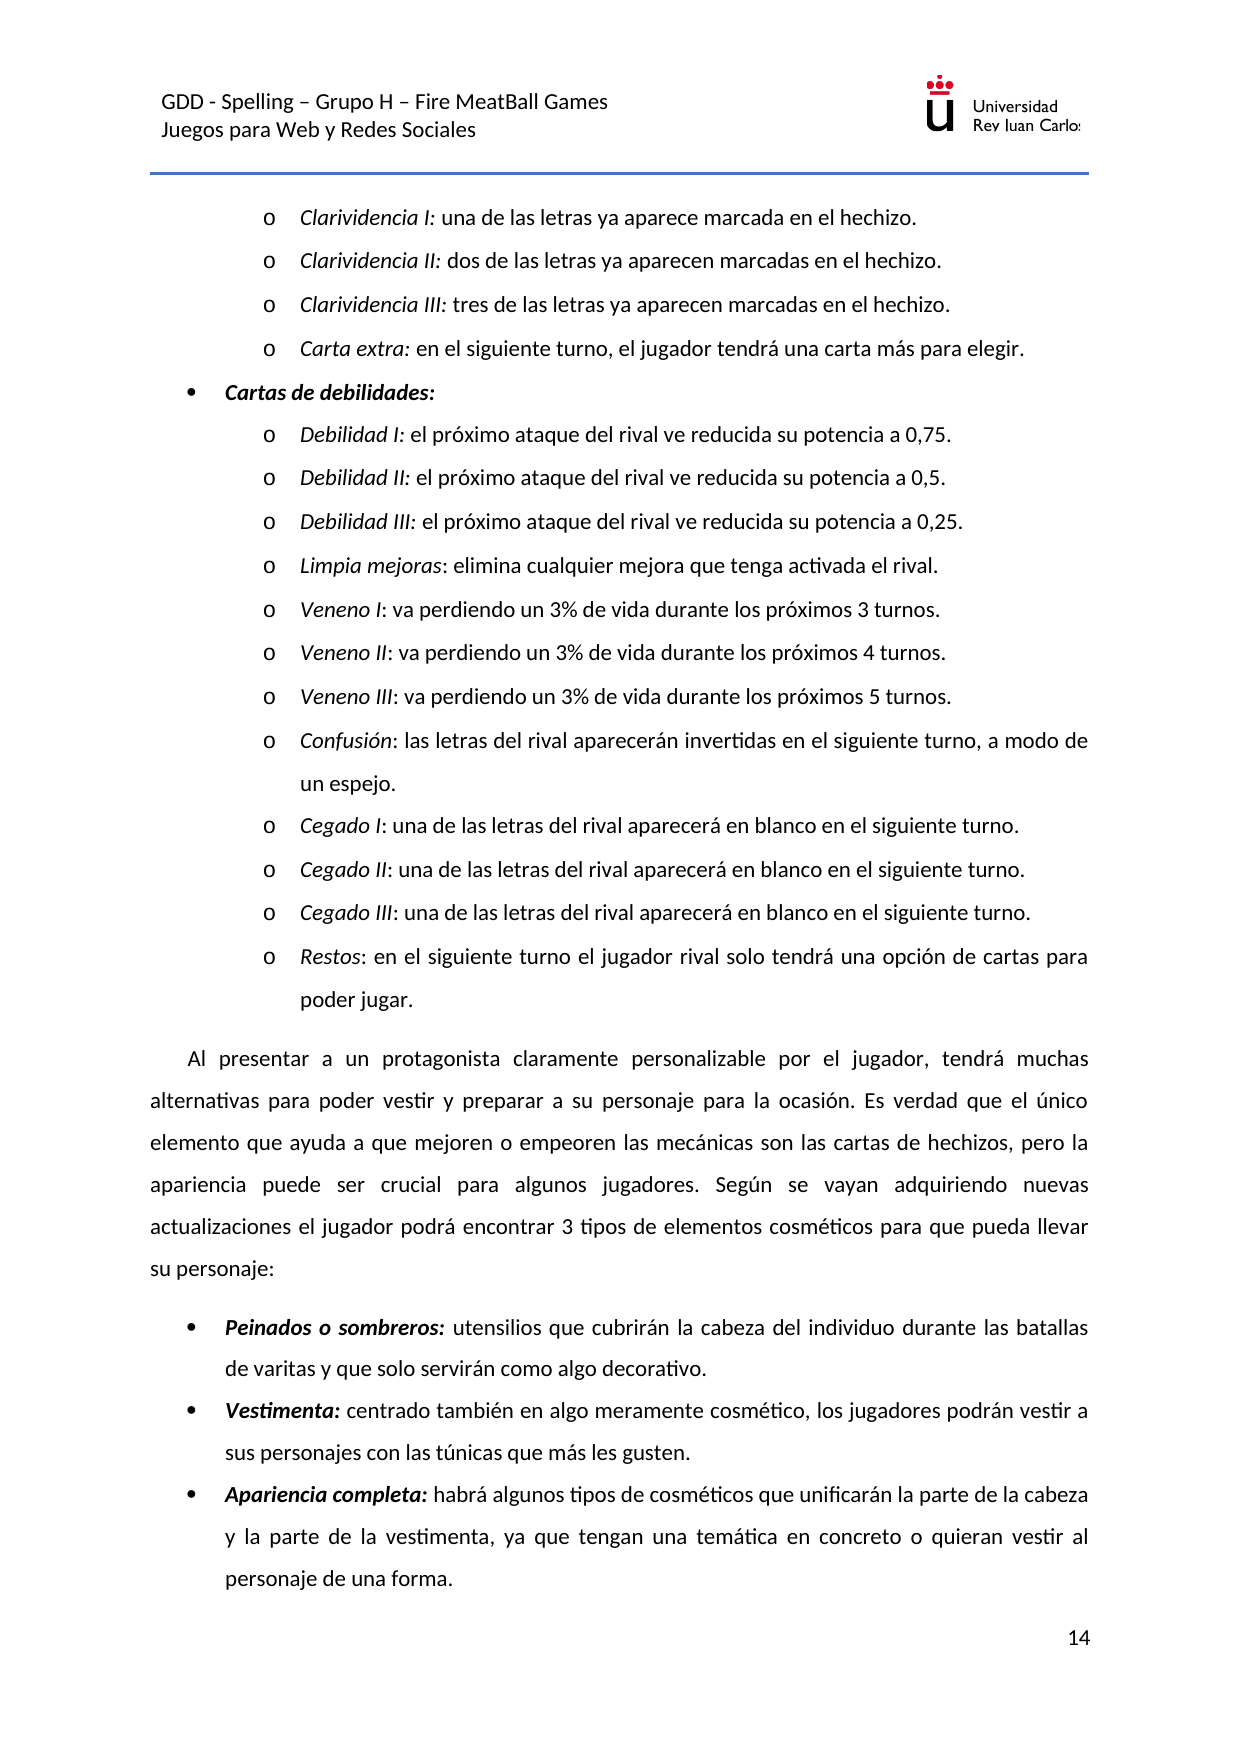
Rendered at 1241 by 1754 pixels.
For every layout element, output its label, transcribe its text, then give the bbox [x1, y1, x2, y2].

list Veneno II: va perdiendo un 3% de vida durante los próximos 4 turnos. [262, 638, 1090, 668]
list Clarividencia III: tres de las letras ya aparecen marcadas en el hechizo. [262, 290, 1090, 319]
list Debilidad II: el próximo ataque del rival ve reducida su potencia a 0,5. [262, 463, 1090, 493]
list Veneno I: va perdiendo un 3% de vida durante los próximos 3 turnos. [262, 595, 1090, 624]
list Clarividencia II: dos de las letras ya aparecen marcadas en el hechizo. [262, 246, 1090, 276]
list Clarividencia I: una de las letras ya aparece marcada en el hechizo. [262, 203, 1090, 232]
list Peinados o sombreros: utensilios que cubrirán la cabeza del individuo durante las batallas de varitas y que solo servirán como algo decorativo. [187, 1313, 1090, 1383]
list Confusión: las letras del rival aparecerán invertidas en el siguiente turno, a modo de un espejo. [262, 726, 1090, 797]
list Cegado I: una de las letras del rival aparecerá en blanco en el siguiente turno. [262, 811, 1090, 840]
text Al presentar a un protagonista claramente personalizable por el jugador, tendrá muchas alternativas para poder vestir y preparar a su personaje para la ocasión. Es verdad que el único elemento que ayuda a que mejoren o empeoren las mecánicas son las cartas de hechizos, pero la apariencia puede ser crucial para algunos jugadores. Según se vayan adquiriendo nuevas actualizaciones el jugador podrá encontrar 3 tipos de elementos cosméticos para que pueda llevar su personaje: [150, 1044, 1090, 1282]
list Veneno III: va perdiendo un 3% de vida durante los próximos 5 turnos. [262, 682, 1090, 711]
list Limpia mejoras: elimina cualquier mejora que tenga activada el rival. [262, 551, 1090, 580]
picture [927, 75, 1080, 132]
list Cegado III: una de las letras del rival aparecerá en blanco en el siguiente turno. [262, 898, 1090, 928]
list Debilidad III: el próximo ataque del rival ve reducida su potencia a 0,25. [262, 507, 1090, 536]
list Cegado II: una de las letras del rival aparecerá en blanco en el siguiente turno. [262, 855, 1090, 884]
list Carta extra: en el siguiente turno, el jugador tendrá una carta más para elegir. [262, 334, 1090, 363]
list Restos: en el siguiente turno el jugador rival solo tendrá una opción de cartas para poder jugar. [262, 942, 1090, 1013]
list Vestimenta: centrado también en algo meramente cosmético, los jugadores podrán vestir a sus personajes con las túnicas que más les gusten. [187, 1397, 1090, 1467]
list Apariencia completa: habrá algunos tipos de cosméticos que unificarán la parte de la cabeza y la parte de la vestimenta, ya que tengan una temática en concreto o quieran vestir al personaje de una forma. [187, 1481, 1090, 1592]
list Debilidad I: el próximo ataque del rival ve reducida su potencia a 0,75. [262, 420, 1090, 449]
list Cartas de debilidades: [187, 378, 1090, 406]
